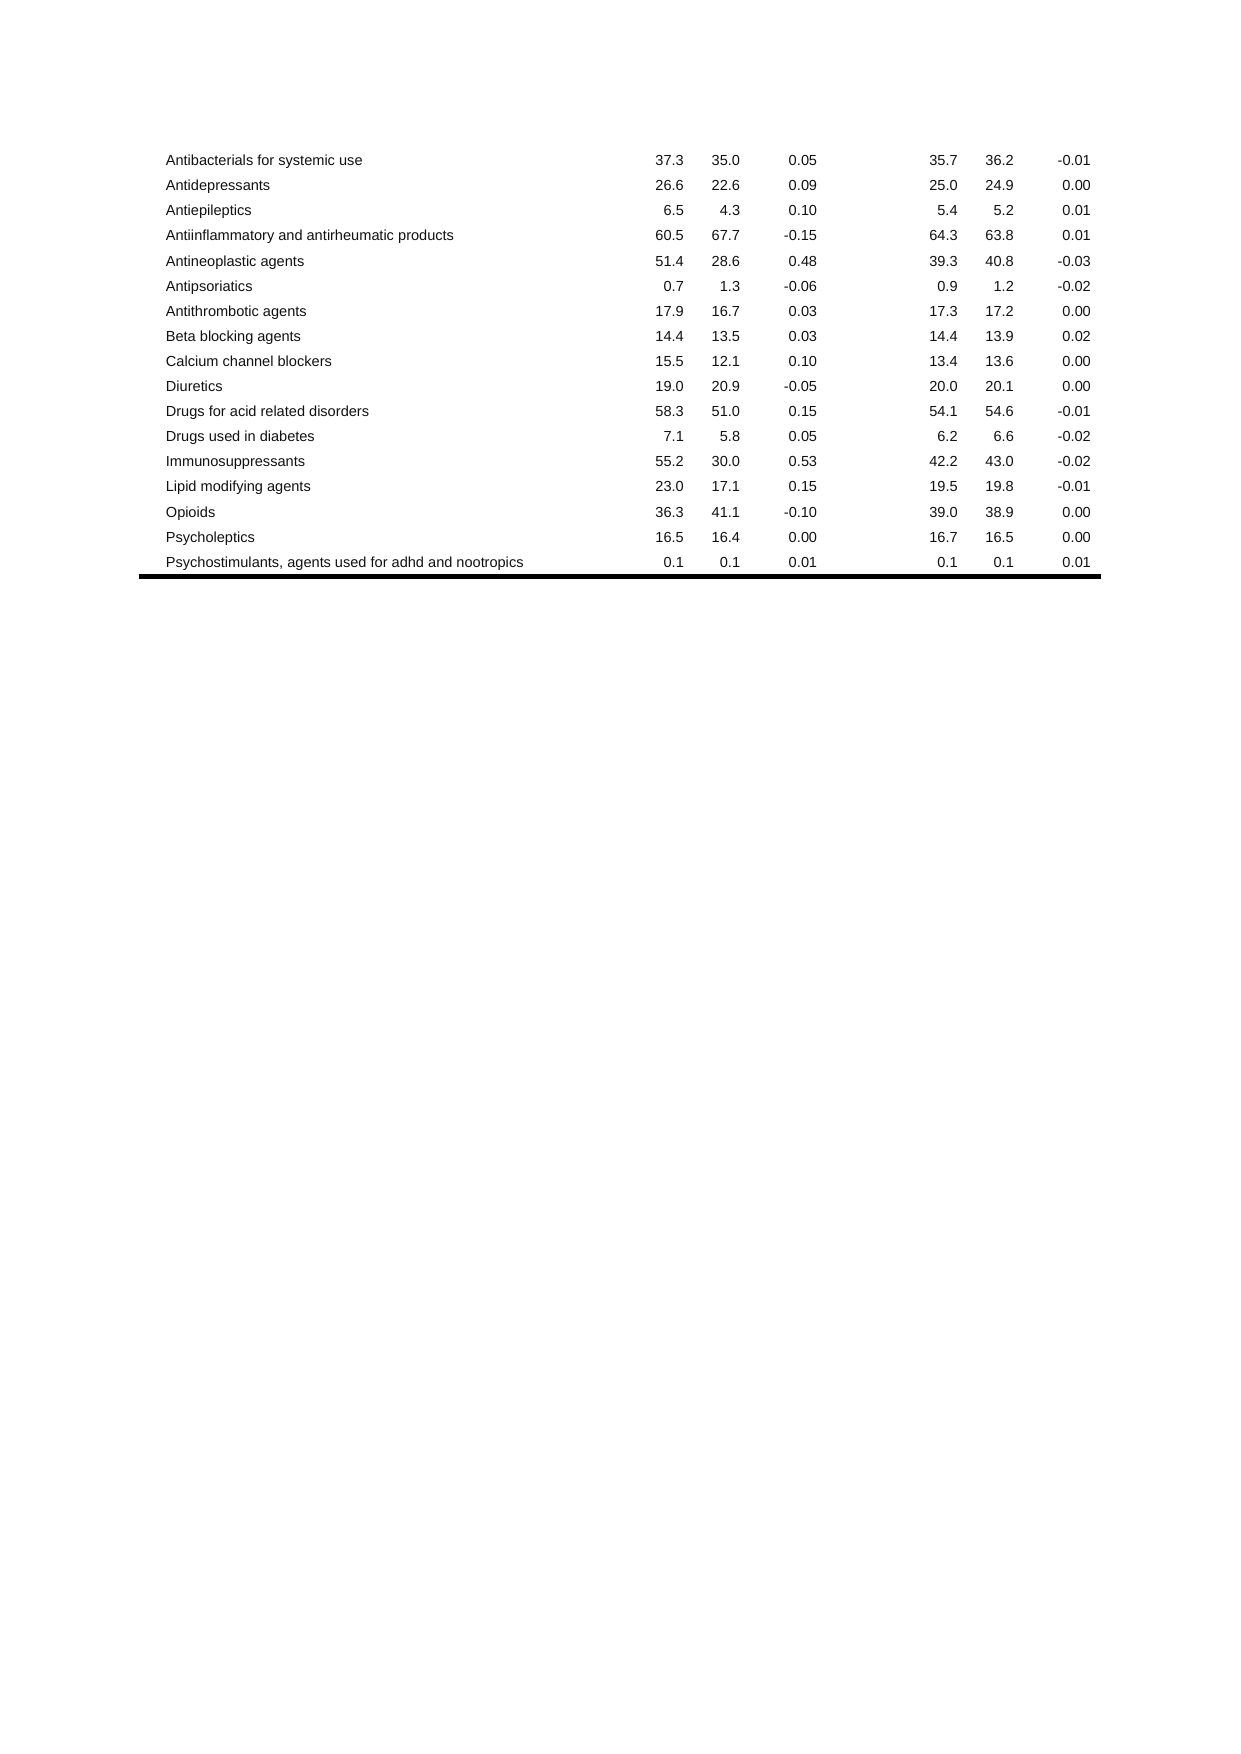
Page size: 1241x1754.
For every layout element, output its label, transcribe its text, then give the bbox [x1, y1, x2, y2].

table_cell Antineoplastic agents [139, 248, 541, 273]
table_cell Lipid modifying agents [139, 474, 541, 499]
table_cell Psychostimulants, agents used for adhd and nootropics [139, 549, 541, 574]
table_cell 14.4 [541, 323, 694, 348]
table_cell 28.6 [694, 248, 750, 273]
table_cell 36.3 [541, 499, 694, 524]
table_cell 0.05 [750, 148, 827, 173]
table_cell 6.2 [827, 424, 968, 449]
table_cell 19.8 [968, 474, 1024, 499]
table_cell 0.15 [750, 399, 827, 424]
table_cell 35.7 [827, 148, 968, 173]
table_cell 37.3 [541, 148, 694, 173]
table_cell 35.0 [694, 148, 750, 173]
table_cell 13.9 [968, 323, 1024, 348]
table_cell 13.5 [694, 323, 750, 348]
table_cell 51.0 [694, 399, 750, 424]
table_cell -0.02 [1024, 273, 1101, 298]
table_cell Beta blocking agents [139, 323, 541, 348]
table_cell 16.4 [694, 524, 750, 549]
table_cell 0.01 [1024, 198, 1101, 223]
table_cell 41.1 [694, 499, 750, 524]
table_cell 0.00 [1024, 349, 1101, 373]
table_cell Diuretics [139, 374, 541, 399]
table_cell 0.00 [1024, 499, 1101, 524]
table_cell 0.15 [750, 474, 827, 499]
table_cell -0.15 [750, 223, 827, 248]
table_cell 24.9 [968, 173, 1024, 198]
table_cell Immunosuppressants [139, 449, 541, 474]
table_cell Antiinflammatory and antirheumatic products [139, 223, 541, 248]
table_cell 55.2 [541, 449, 694, 474]
table_cell 0.48 [750, 248, 827, 273]
table_cell 0.01 [750, 549, 827, 574]
table_cell Antipsoriatics [139, 273, 541, 298]
table_cell 0.00 [1024, 298, 1101, 323]
table_cell 16.5 [968, 524, 1024, 549]
table_cell 16.7 [694, 298, 750, 323]
table_cell Antidepressants [139, 173, 541, 198]
table_cell Opioids [139, 499, 541, 524]
table_cell 16.5 [541, 524, 694, 549]
table_cell 6.6 [968, 424, 1024, 449]
table_cell 0.00 [750, 524, 827, 549]
table_cell 15.5 [541, 349, 694, 373]
table_cell 67.7 [694, 223, 750, 248]
table_cell 0.1 [827, 549, 968, 574]
table_cell 0.1 [968, 549, 1024, 574]
table_cell 0.03 [750, 298, 827, 323]
table_cell 0.01 [1024, 549, 1101, 574]
table_cell 0.03 [750, 323, 827, 348]
table_cell 60.5 [541, 223, 694, 248]
table_cell 13.4 [827, 349, 968, 373]
table_cell 42.2 [827, 449, 968, 474]
table_cell 51.4 [541, 248, 694, 273]
table_cell 17.3 [827, 298, 968, 323]
table_cell 26.6 [541, 173, 694, 198]
table_cell 0.10 [750, 198, 827, 223]
table_cell 13.6 [968, 349, 1024, 373]
table_cell 0.01 [1024, 223, 1101, 248]
table_cell 39.3 [827, 248, 968, 273]
table_cell 64.3 [827, 223, 968, 248]
table_cell Drugs used in diabetes [139, 424, 541, 449]
table_cell 16.7 [827, 524, 968, 549]
table_cell 20.9 [694, 374, 750, 399]
table_cell 17.9 [541, 298, 694, 323]
table_cell 39.0 [827, 499, 968, 524]
table_cell 0.00 [1024, 173, 1101, 198]
table_cell 5.2 [968, 198, 1024, 223]
table_cell 7.1 [541, 424, 694, 449]
table_cell Antithrombotic agents [139, 298, 541, 323]
table_cell 0.1 [694, 549, 750, 574]
table_cell 25.0 [827, 173, 968, 198]
table_cell -0.02 [1024, 424, 1101, 449]
table_cell 0.10 [750, 349, 827, 373]
table_cell 0.53 [750, 449, 827, 474]
table_cell -0.03 [1024, 248, 1101, 273]
table_cell 14.4 [827, 323, 968, 348]
table_cell 54.1 [827, 399, 968, 424]
table_cell 30.0 [694, 449, 750, 474]
table_cell -0.02 [1024, 449, 1101, 474]
table_cell 43.0 [968, 449, 1024, 474]
table_cell Drugs for acid related disorders [139, 399, 541, 424]
table_cell 22.6 [694, 173, 750, 198]
table_cell 23.0 [541, 474, 694, 499]
table_cell 0.02 [1024, 323, 1101, 348]
table_cell -0.01 [1024, 399, 1101, 424]
table_cell 19.5 [827, 474, 968, 499]
table_cell 54.6 [968, 399, 1024, 424]
table_cell 63.8 [968, 223, 1024, 248]
table_cell -0.06 [750, 273, 827, 298]
table_cell -0.10 [750, 499, 827, 524]
table_cell -0.01 [1024, 148, 1101, 173]
table_cell 5.4 [827, 198, 968, 223]
table_cell Psycholeptics [139, 524, 541, 549]
table_cell 17.1 [694, 474, 750, 499]
table_cell 36.2 [968, 148, 1024, 173]
table_cell 17.2 [968, 298, 1024, 323]
table_cell Antibacterials for systemic use [139, 148, 541, 173]
table_cell 19.0 [541, 374, 694, 399]
table_cell 38.9 [968, 499, 1024, 524]
table_cell Calcium channel blockers [139, 349, 541, 373]
table_cell 20.1 [968, 374, 1024, 399]
table_cell 40.8 [968, 248, 1024, 273]
table_cell -0.05 [750, 374, 827, 399]
table_cell 1.3 [694, 273, 750, 298]
table_cell 0.7 [541, 273, 694, 298]
table_cell Antiepileptics [139, 198, 541, 223]
table_cell 5.8 [694, 424, 750, 449]
table_cell 20.0 [827, 374, 968, 399]
table_cell 1.2 [968, 273, 1024, 298]
table_cell 0.00 [1024, 524, 1101, 549]
table_cell 0.05 [750, 424, 827, 449]
table_cell 0.9 [827, 273, 968, 298]
table_cell 0.1 [541, 549, 694, 574]
table_cell -0.01 [1024, 474, 1101, 499]
table_cell 0.09 [750, 173, 827, 198]
table_cell 12.1 [694, 349, 750, 373]
table_cell 4.3 [694, 198, 750, 223]
table_cell 6.5 [541, 198, 694, 223]
table_cell 0.00 [1024, 374, 1101, 399]
table_cell 58.3 [541, 399, 694, 424]
